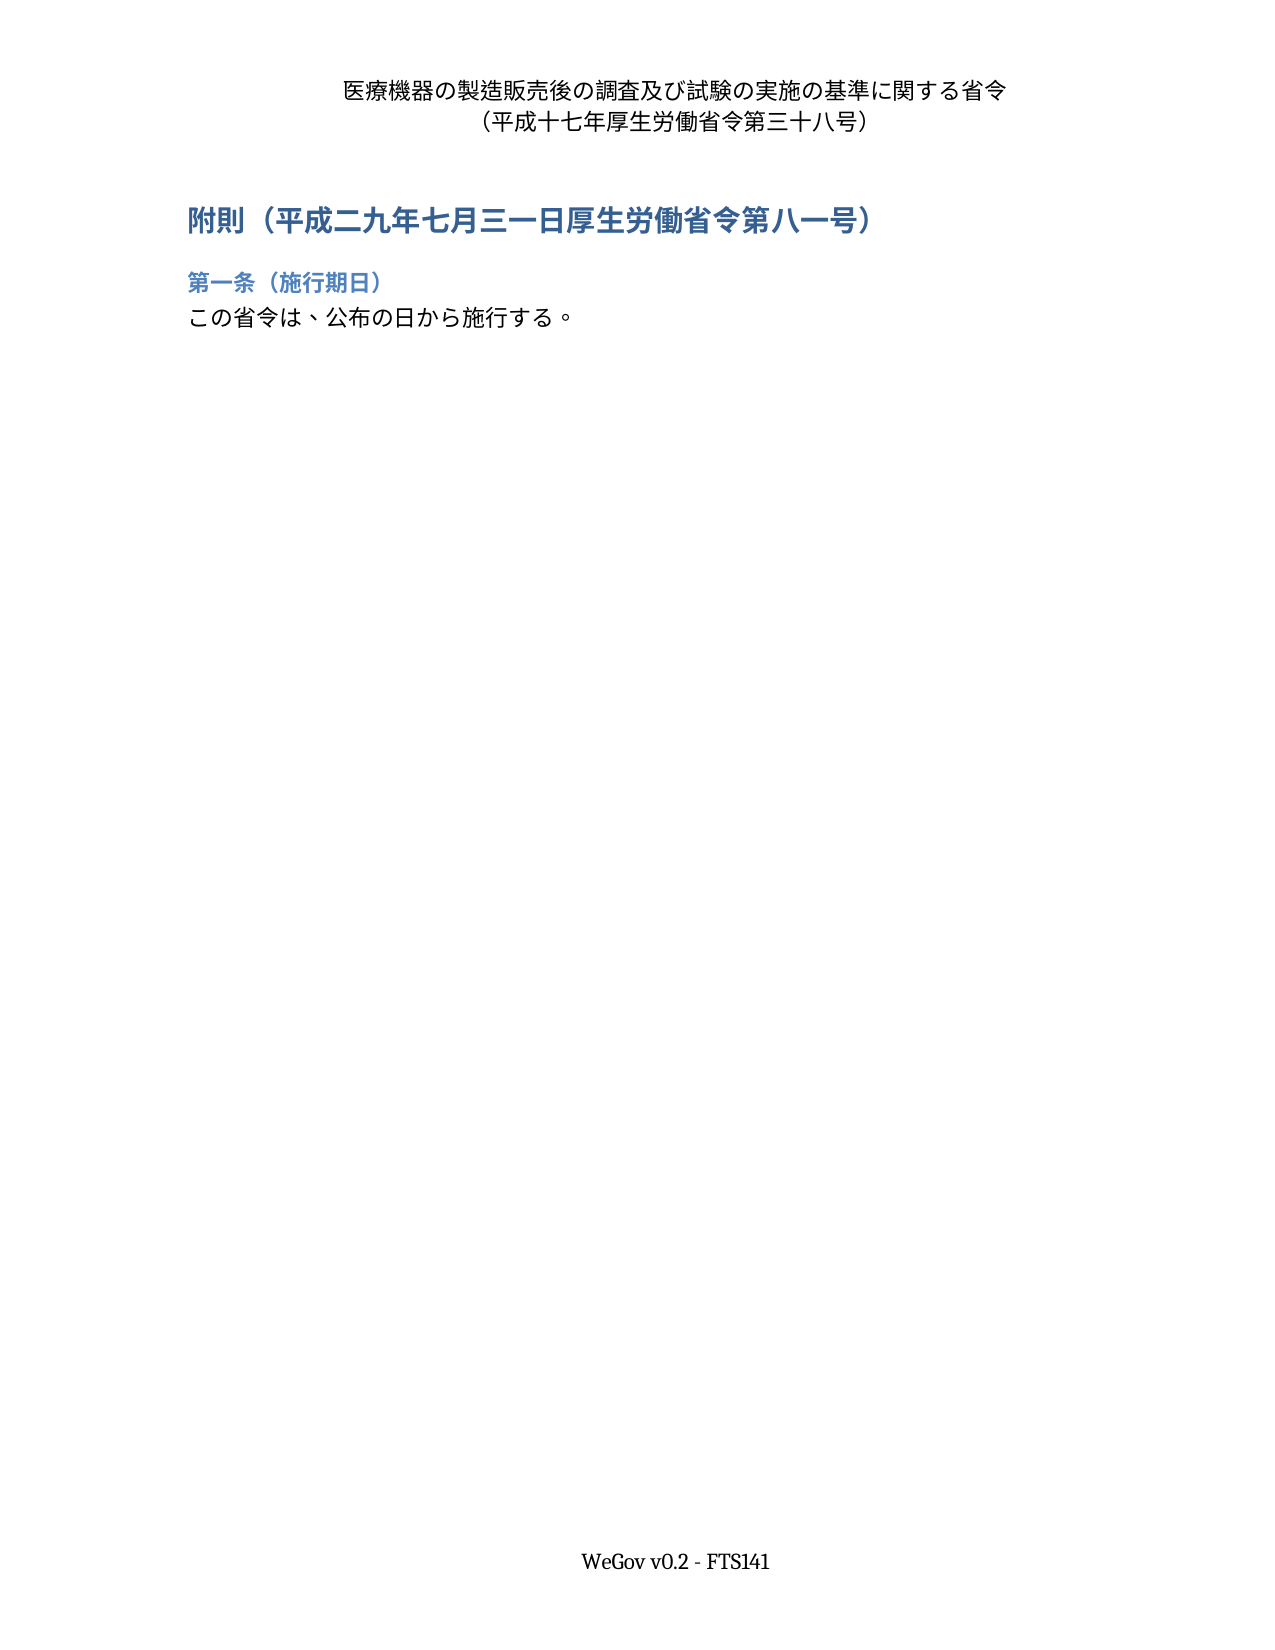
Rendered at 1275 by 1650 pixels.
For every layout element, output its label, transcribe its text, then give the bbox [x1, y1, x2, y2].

text この省令は、公布の日から施行する。 [187, 302, 1087, 334]
subtitle 附則（平成二九年七月三一日厚生労働省令第八一号） [187, 200, 1087, 240]
subtitle 第一条（施行期日） [187, 266, 1087, 298]
